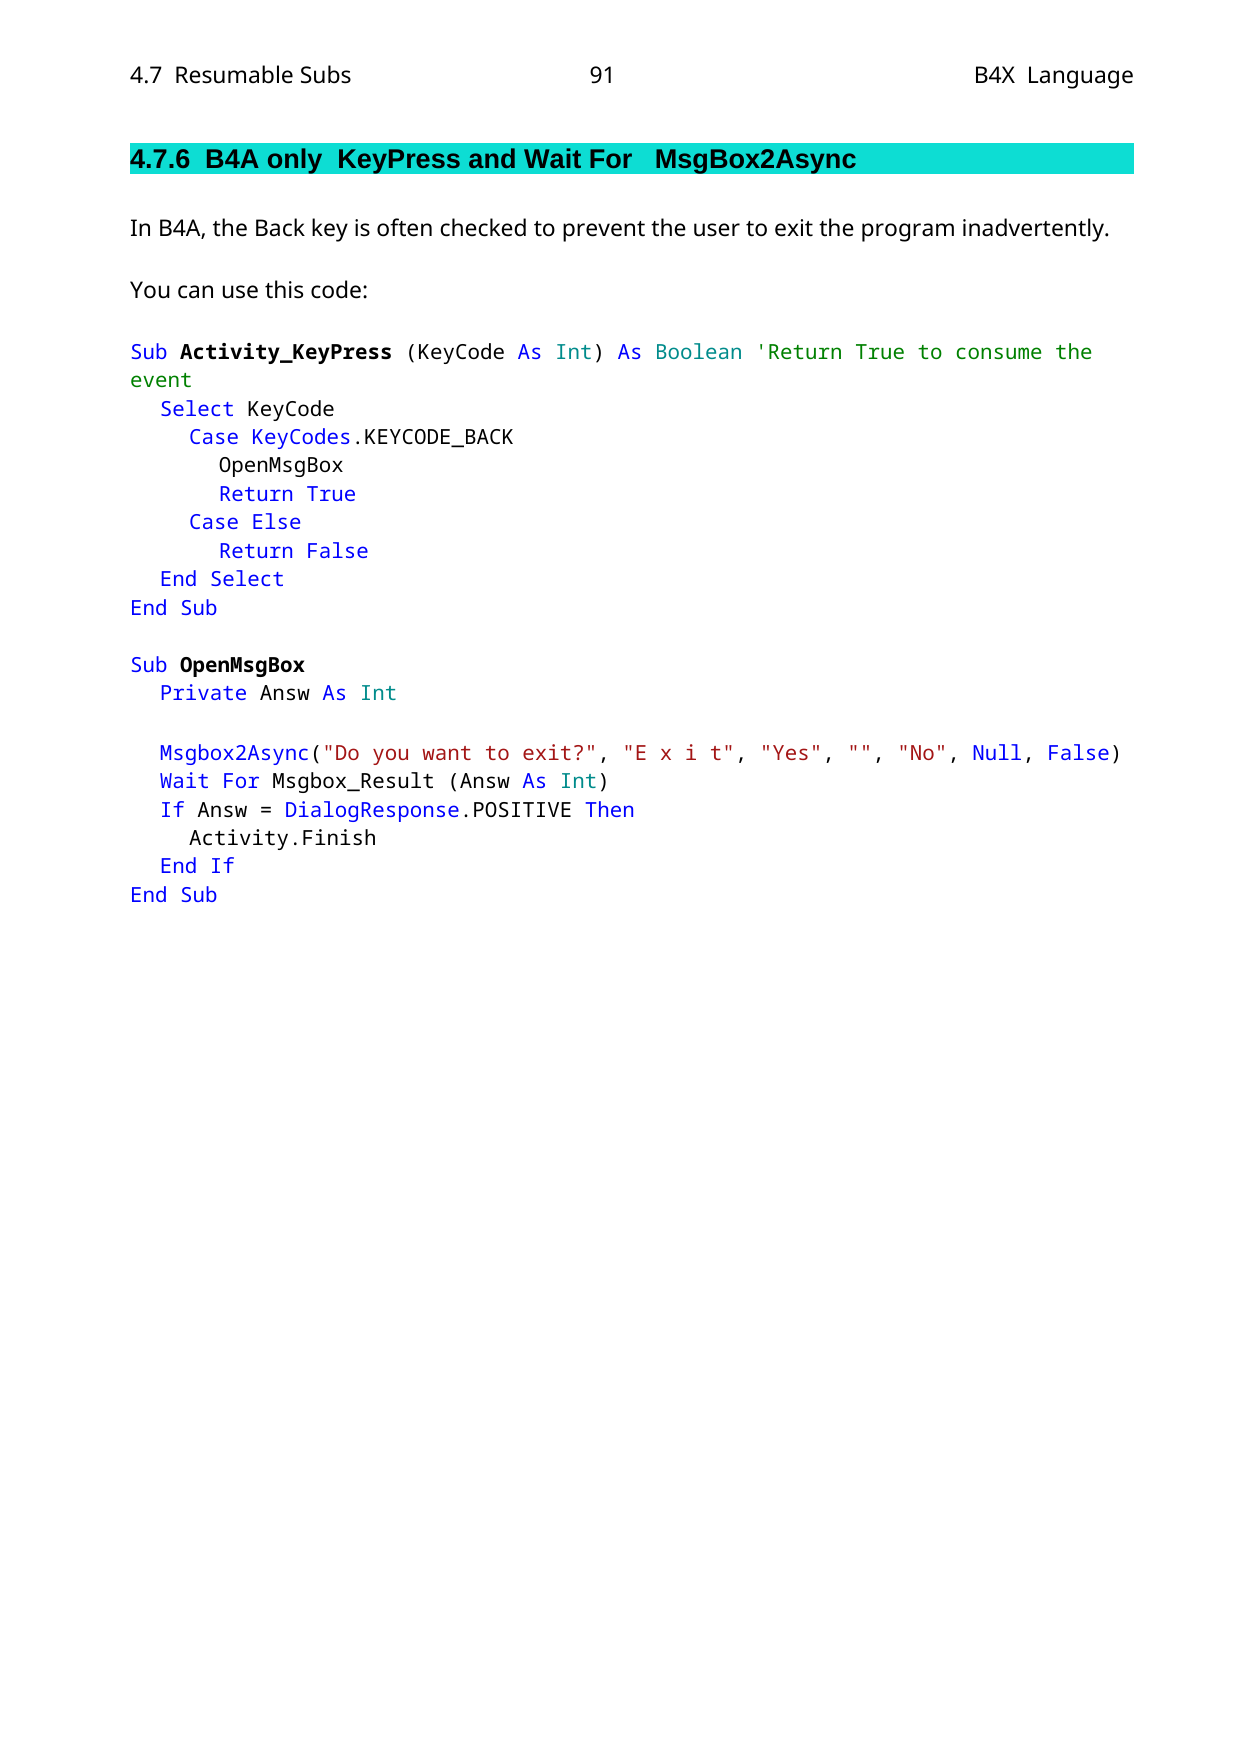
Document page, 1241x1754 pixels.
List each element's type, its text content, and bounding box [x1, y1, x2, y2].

text Select KeyCode [130, 394, 1134, 422]
text End If [130, 852, 1134, 880]
text Sub Activity_KeyPress (KeyCode As Int) As Boolean 'Return True to consume the event [130, 337, 1134, 394]
text Return True [130, 479, 1134, 507]
text End Sub [130, 593, 1134, 621]
text OpenMsgBox [130, 451, 1134, 479]
subtitle B4A only KeyPress and Wait For MsgBox2Async [130, 143, 1134, 174]
text Return False [130, 536, 1134, 564]
text If Answ = DialogResponse.POSITIVE Then [130, 795, 1134, 823]
text Sub OpenMsgBox [130, 650, 1134, 678]
text End Select [130, 564, 1134, 593]
text Activity.Finish [130, 823, 1134, 852]
text End Sub [130, 880, 1134, 908]
text Msgbox2Async("Do you want to exit?", "E x i t", "Yes", "", "No", Null, False) [130, 738, 1134, 766]
text Case Else [130, 507, 1134, 536]
text Private Answ As Int [130, 678, 1134, 707]
text Wait For Msgbox_Result (Answ As Int) [130, 766, 1134, 795]
text You can use this code: [130, 274, 1134, 306]
text Case KeyCodes.KEYCODE_BACK [130, 422, 1134, 451]
text In B4A, the Back key is often checked to prevent the user to exit the program inadvertently. [130, 212, 1134, 243]
